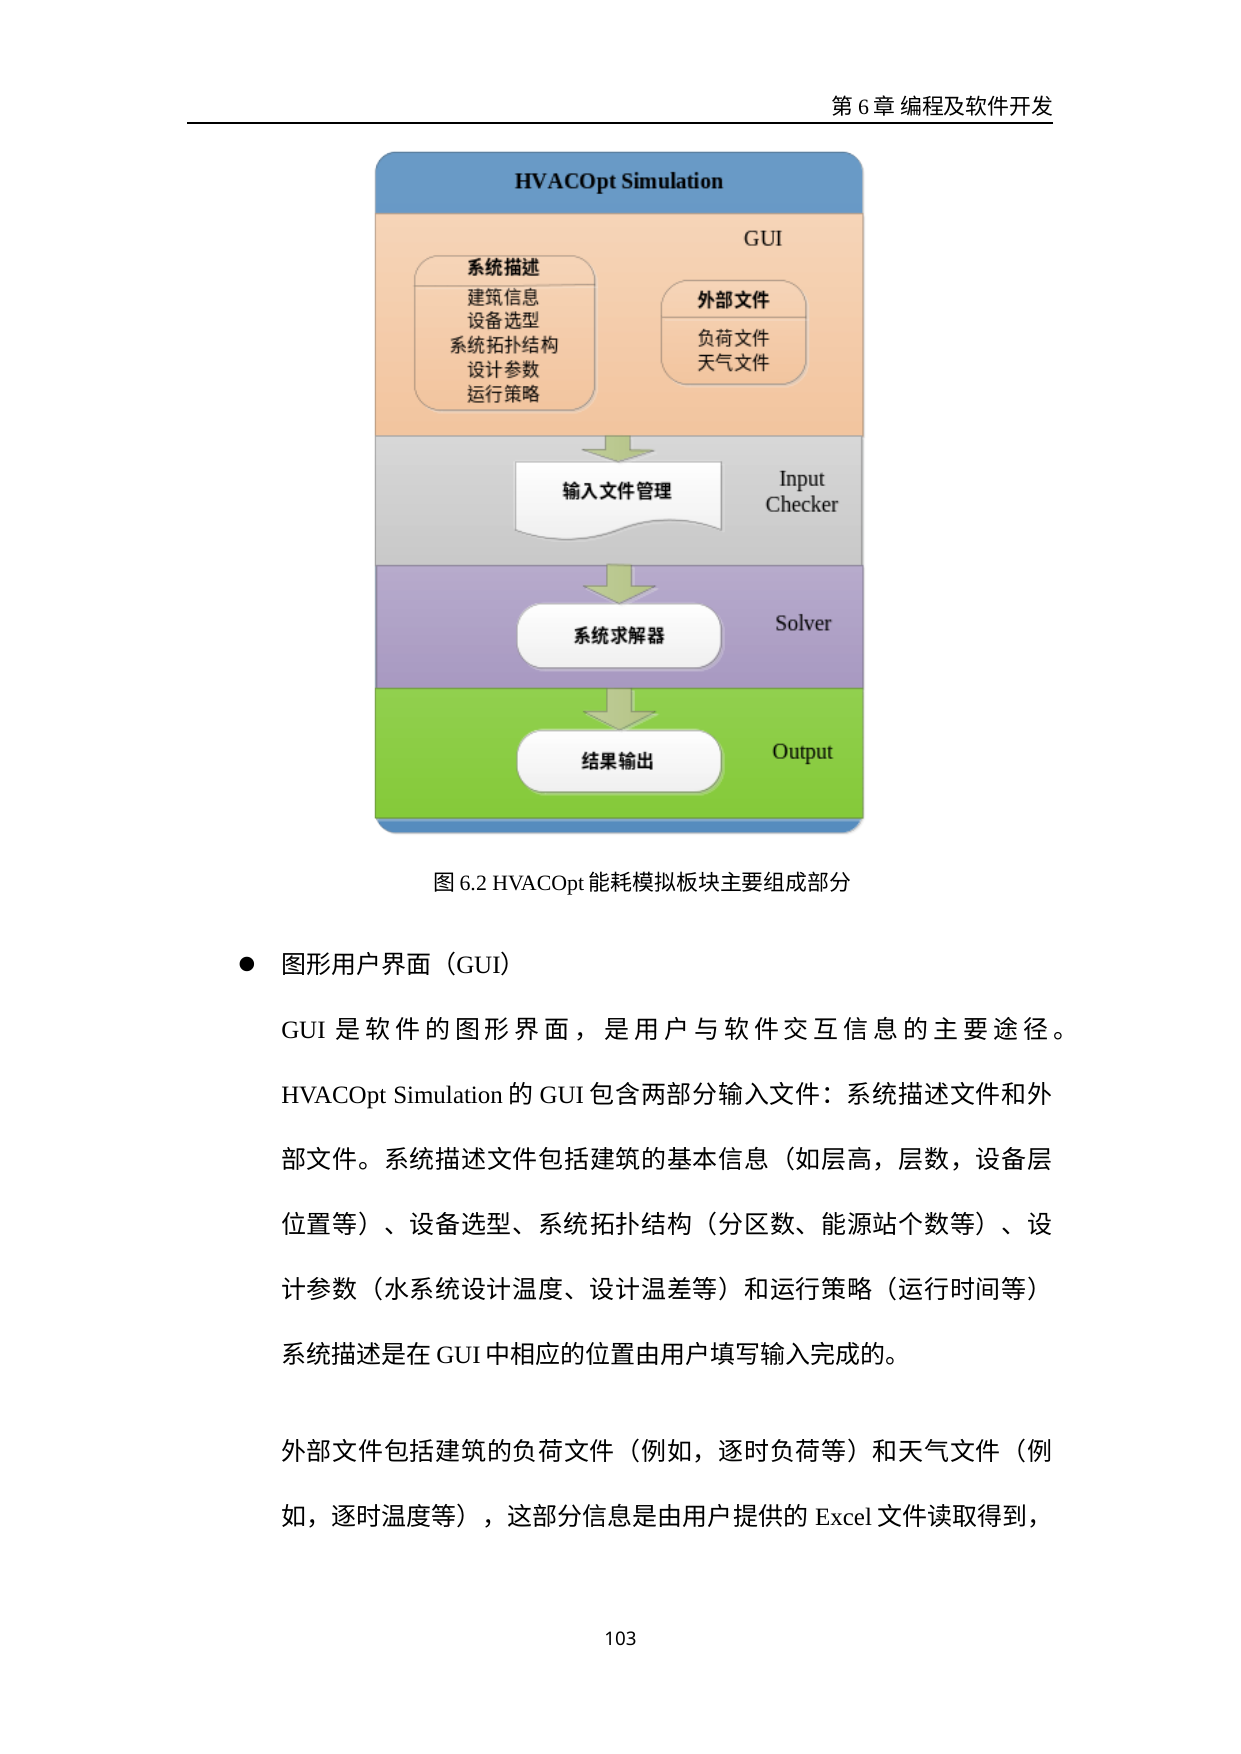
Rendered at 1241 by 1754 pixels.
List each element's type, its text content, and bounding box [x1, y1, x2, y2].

text 图6.2 HVACOpt能耗模拟板块主要组成部分 [187, 865, 1053, 897]
text GUI是软件的图形界面，是用户与软件交互信息的主要途径。HVACOpt Simulation的GUI包含两部分输入文件：系统描述文件和外部文件。系统描述文件包括建筑的基本信息（如层高，层数，设备层位置等）、设备选型、系统拓扑结构（分区数、能源站个数等）、设计参数（水系统设计温度、设计温差等）和运行策略（运行时间等）。系统描述是在GUI中相应的位置由用户填写输入完成的。 [281, 995, 1053, 1385]
list 图形用户界面（GUI） [237, 930, 1053, 995]
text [281, 1417, 1053, 1547]
